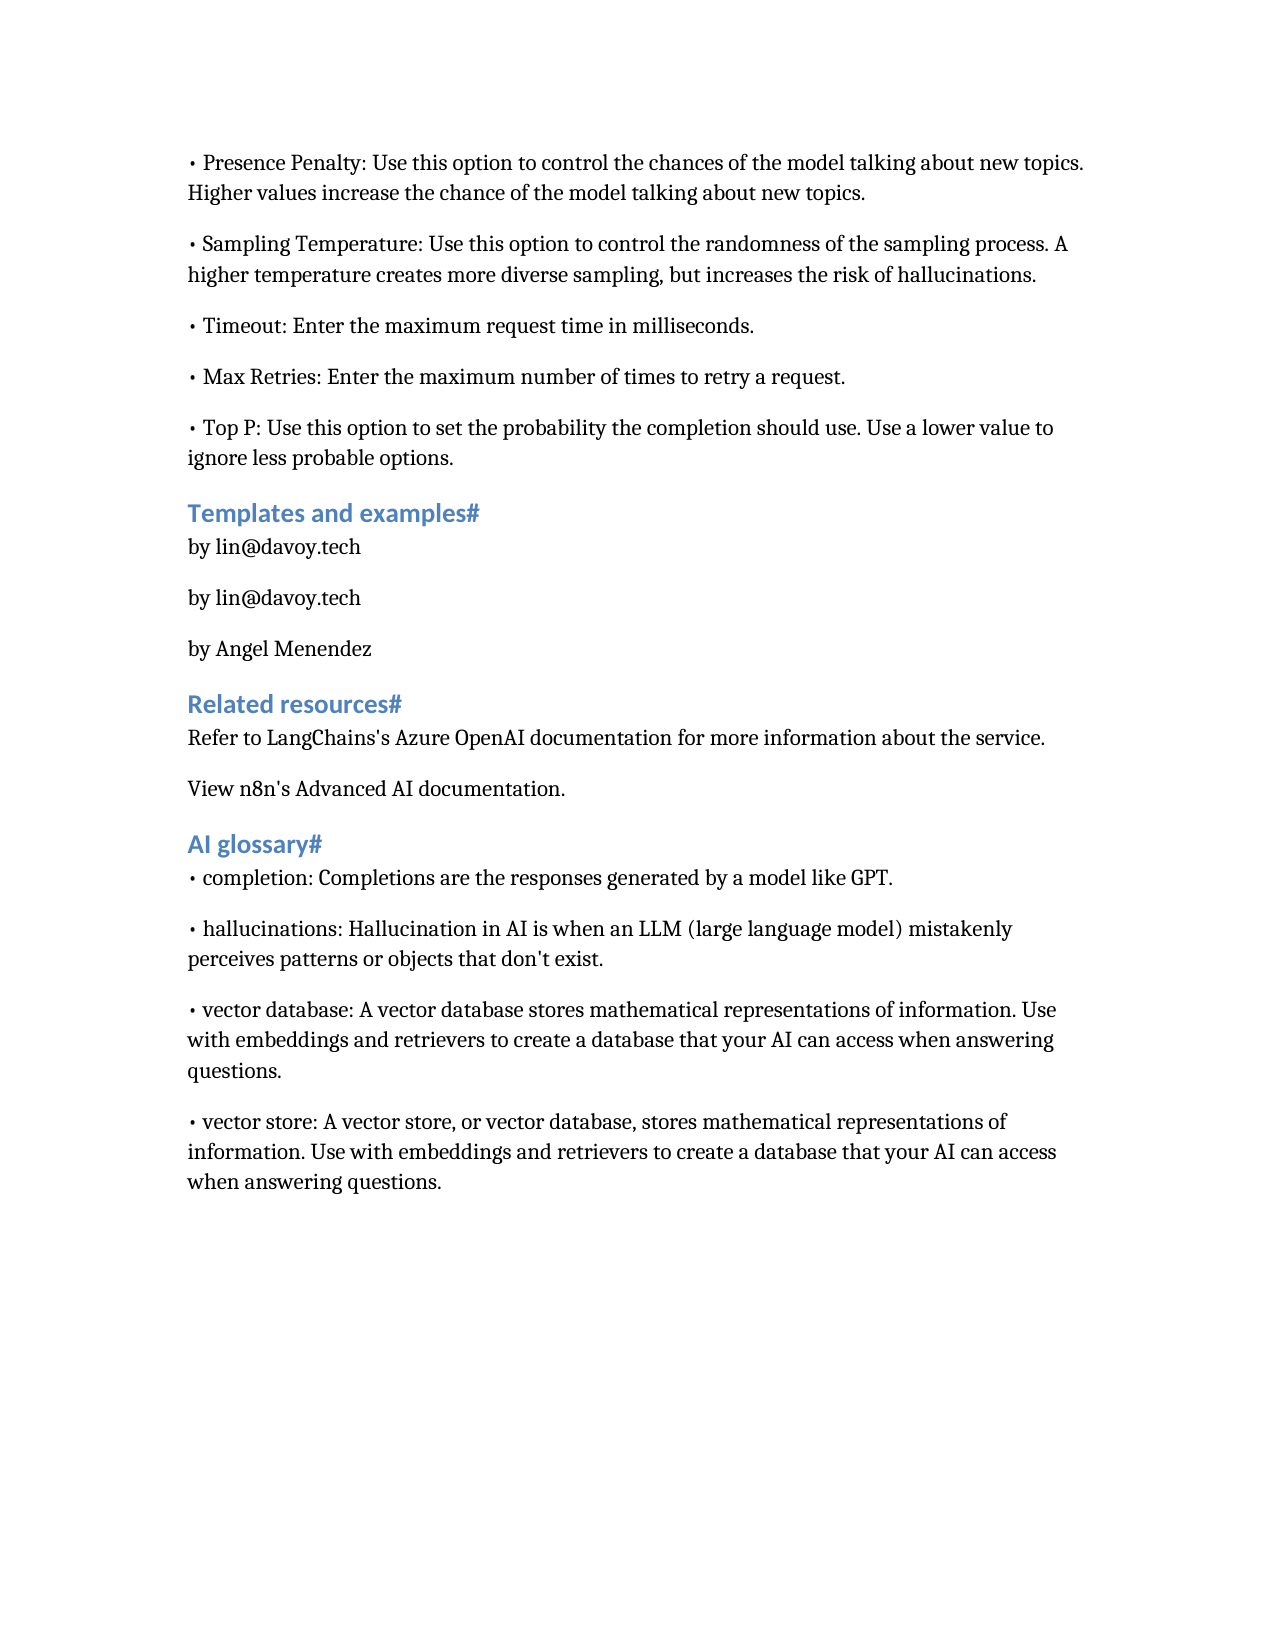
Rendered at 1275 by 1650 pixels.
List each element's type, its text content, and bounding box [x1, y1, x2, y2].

text • Top P: Use this option to set the probability the completion should use. Use a lower value to ignore less probable options. [187, 414, 1087, 471]
text • Sampling Temperature: Use this option to control the randomness of the sampling process. A higher temperature creates more diverse sampling, but increases the risk of hallucinations. [187, 231, 1087, 288]
text • completion: Completions are the responses generated by a model like GPT. [187, 865, 1087, 891]
text • Presence Penalty: Use this option to control the chances of the model talking about new topics. Higher values increase the chance of the model talking about new topics. [187, 150, 1087, 207]
text • Max Retries: Enter the maximum number of times to retry a request. [187, 363, 1087, 390]
text • vector database: A vector database stores mathematical representations of information. Use with embeddings and retrievers to create a database that your AI can access when answering questions. [187, 997, 1087, 1084]
text • vector store: A vector store, or vector database, stores mathematical representations of information. Use with embeddings and retrievers to create a database that your AI can access when answering questions. [187, 1108, 1087, 1195]
text by Angel Menendez [187, 636, 1087, 662]
subtitle AI glossary# [187, 827, 1087, 860]
subtitle Related resources# [187, 687, 1087, 720]
text by lin@davoy.tech [187, 534, 1087, 560]
text by lin@davoy.tech [187, 585, 1087, 611]
text • hallucinations: Hallucination in AI is when an LLM (large language model) mistakenly perceives patterns or objects that don't exist. [187, 916, 1087, 972]
text View n8n's Advanced AI documentation. [187, 776, 1087, 802]
text Refer to LangChains's Azure OpenAI documentation for more information about the service. [187, 725, 1087, 751]
text • Timeout: Enter the maximum request time in milliseconds. [187, 312, 1087, 339]
subtitle Templates and examples# [187, 496, 1087, 529]
